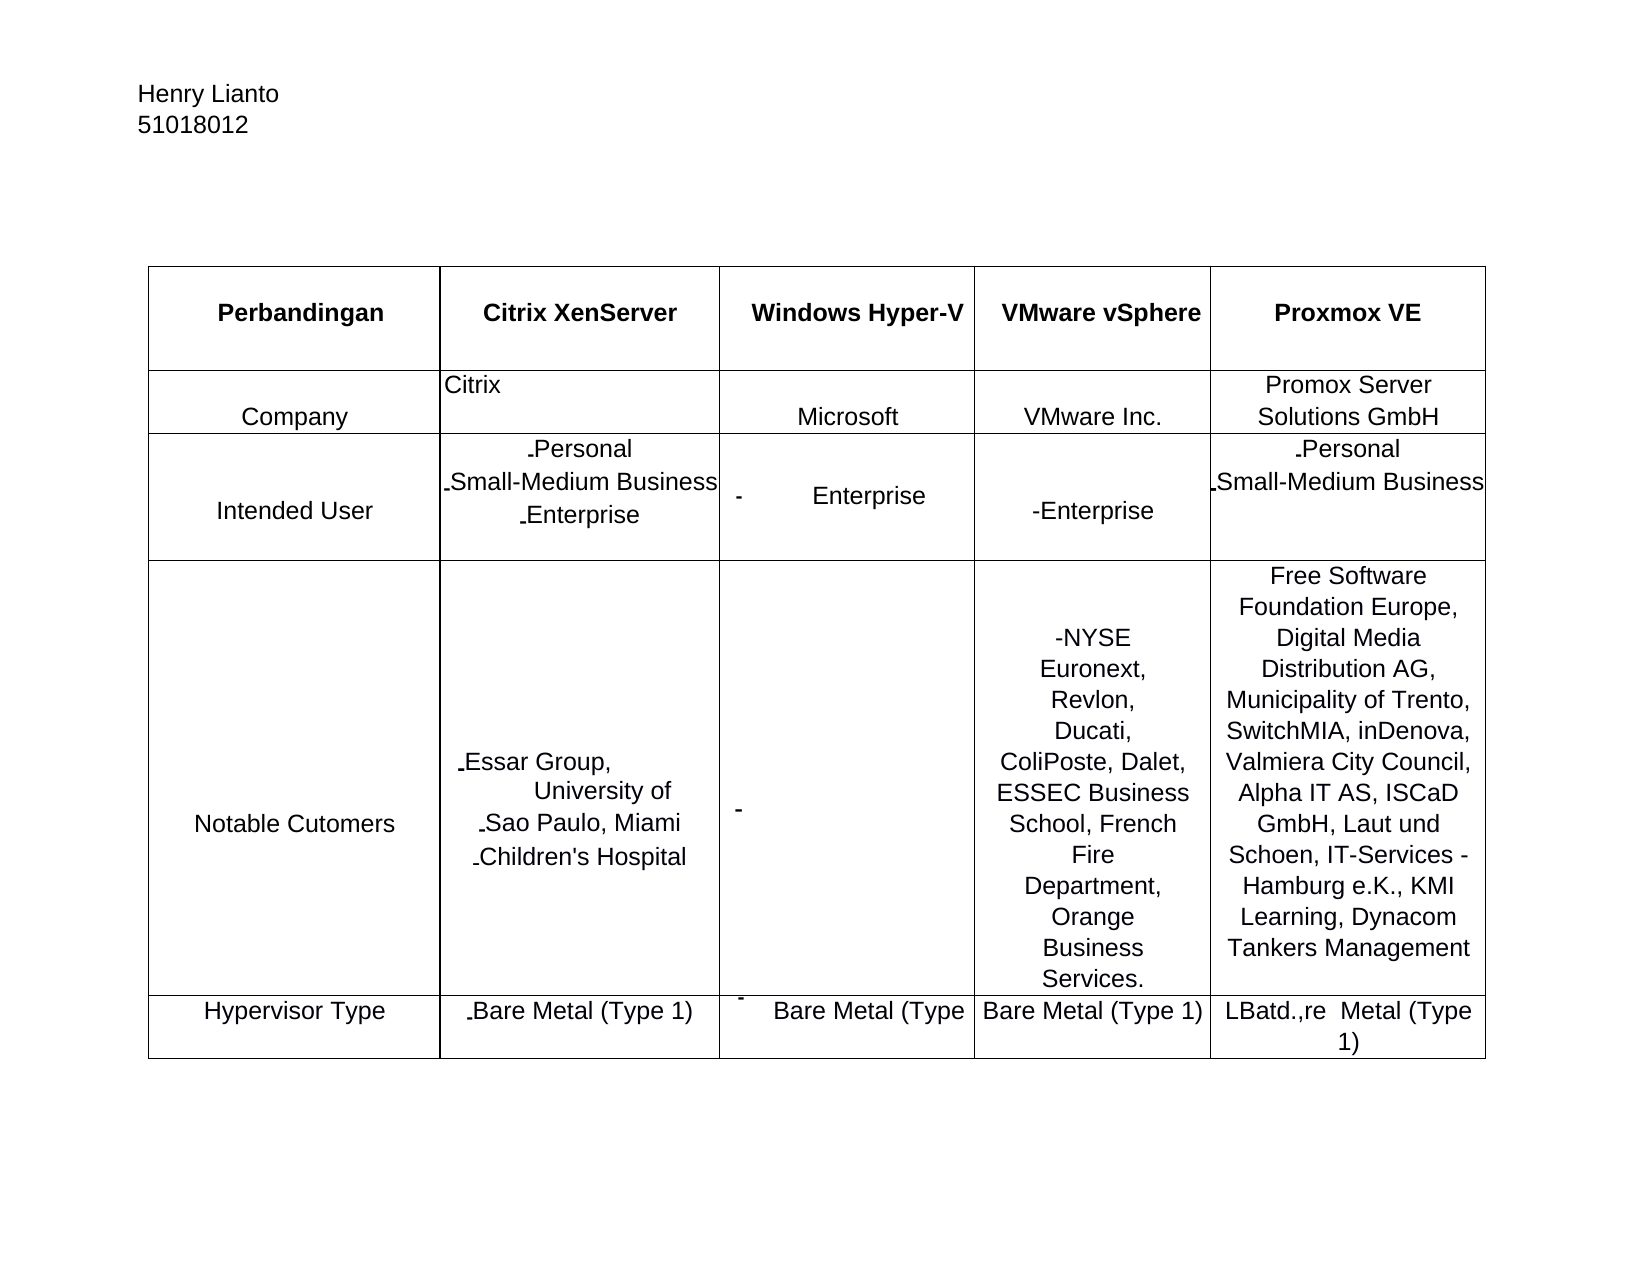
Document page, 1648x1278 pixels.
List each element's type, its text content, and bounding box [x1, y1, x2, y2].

table_cell [720, 561, 760, 995]
table_cell Free Software Foundation Europe, Digital Media Distribution AG, Municipality of Trento, SwitchMIA, inDenova, Valmiera City Council, Alpha IT AS, ISCaD GmbH, Laut und Schoen, IT-Services - Hamburg e.K., KMI Learning, Dynacom Tankers Management [1211, 561, 1485, 995]
table_cell Personal Small-Medium Business [1211, 434, 1485, 559]
table_cell -Enterprise [975, 434, 1210, 559]
table_cell [720, 434, 760, 559]
table_cell Intended User [149, 434, 439, 559]
table_header VMware vSphere [975, 267, 1210, 369]
table_cell Notable Cutomers [149, 561, 439, 995]
table_cell Company [149, 371, 439, 433]
table_cell VMware Inc. [975, 371, 1210, 433]
table_cell -NYSE Euronext, Revlon, Ducati, ColiPoste, Dalet, ESSEC Business School, French Fire Department, Orange Business Services. [975, 561, 1210, 995]
table_header Windows Hyper-V [720, 267, 974, 369]
table_cell Hypervisor Type [149, 996, 439, 1058]
table_cell [720, 996, 760, 1058]
table_header Proxmox VE [1211, 267, 1485, 369]
table_cell Personal Small-Medium Business Enterprise [441, 434, 719, 559]
table_header Citrix XenServer [441, 267, 719, 369]
table_cell Bare Metal (Type 1) [441, 996, 719, 1058]
table_cell Promox Server Solutions GmbH [1211, 371, 1485, 433]
table_cell Bare Metal (Type 1) [975, 996, 1210, 1058]
table_cell Enterprise [760, 434, 974, 559]
table_cell [760, 561, 974, 995]
table_cell Bare Metal (Type [760, 996, 974, 1058]
table_cell Microsoft [720, 371, 974, 433]
table_cell Essar Group, University of Sao Paulo, Miami Children's Hospital [441, 561, 719, 995]
table_header Perbandingan [149, 267, 439, 369]
table_cell Citrix [441, 371, 719, 433]
table_cell LBatd.,re Metal (Type 1) [1211, 996, 1485, 1058]
